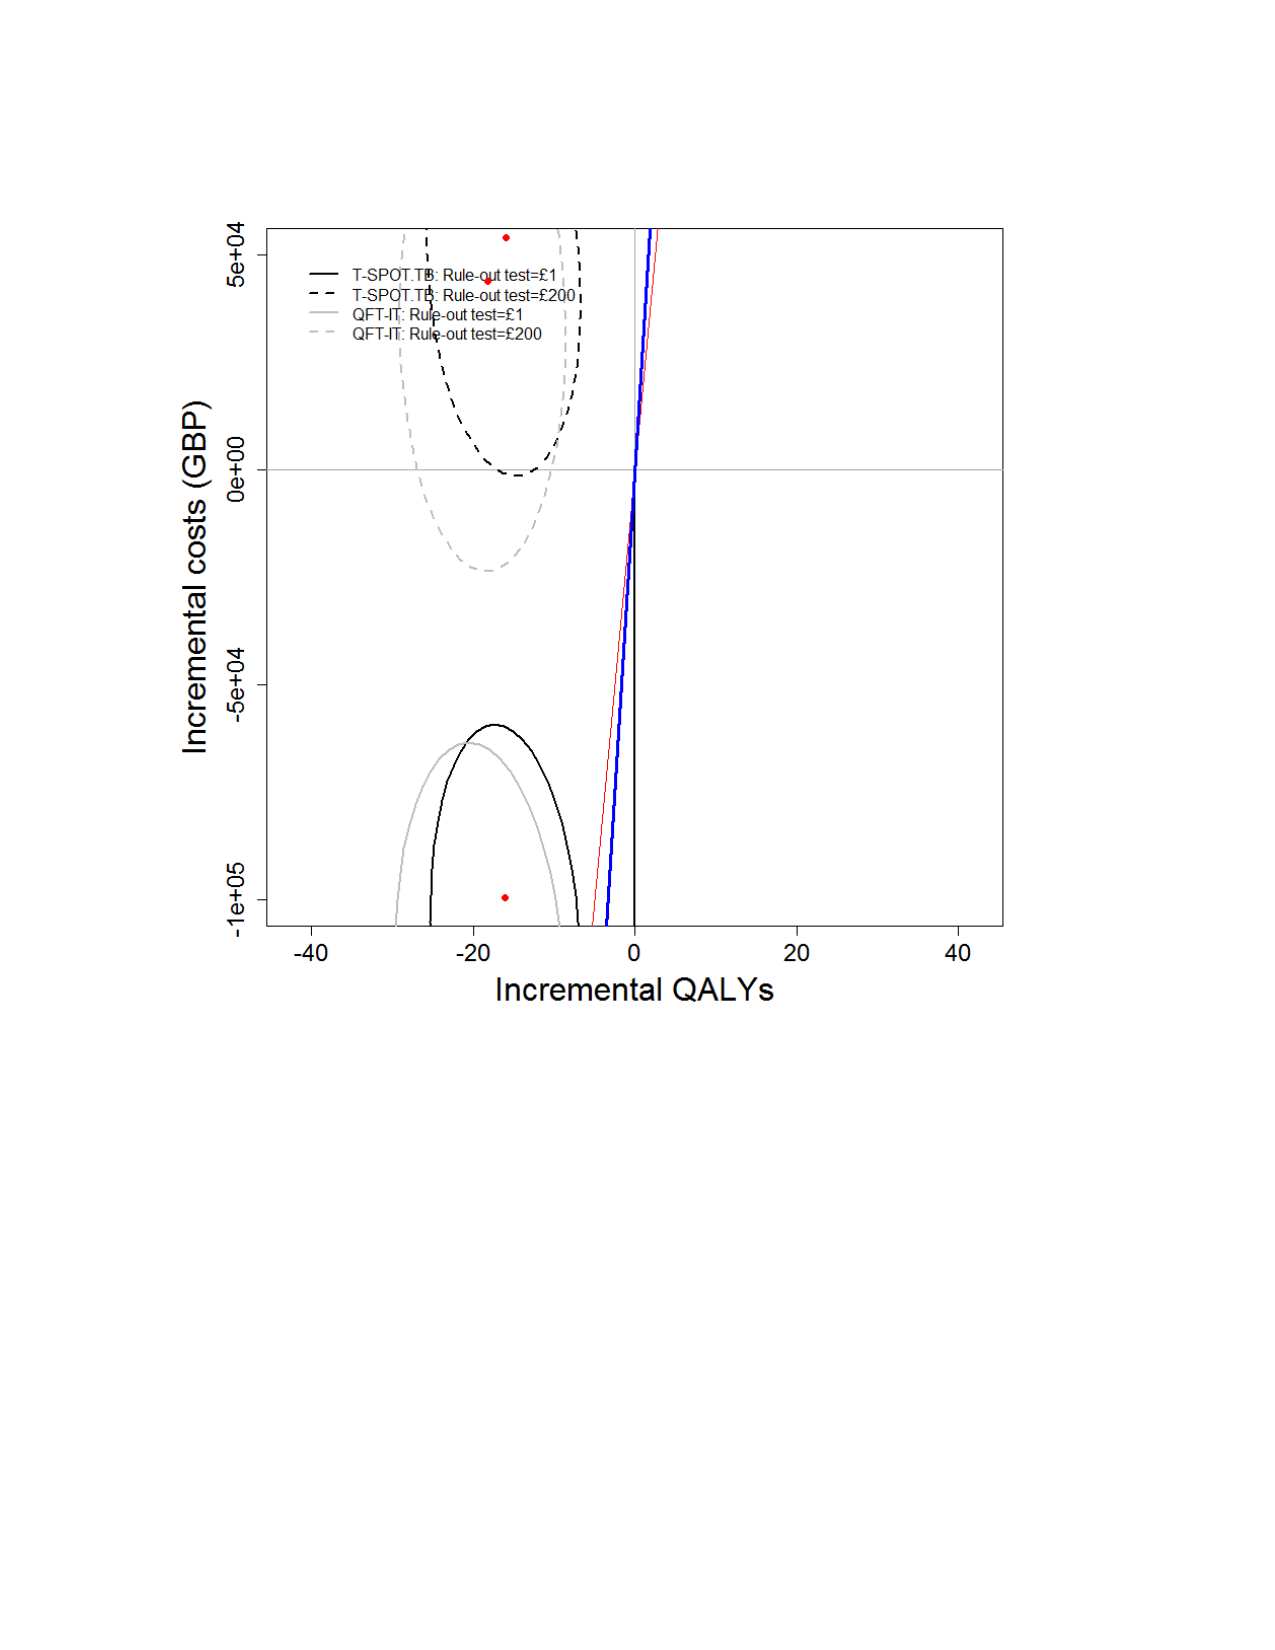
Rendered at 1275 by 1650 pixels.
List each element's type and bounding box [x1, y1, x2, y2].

picture [168, 150, 1044, 1025]
